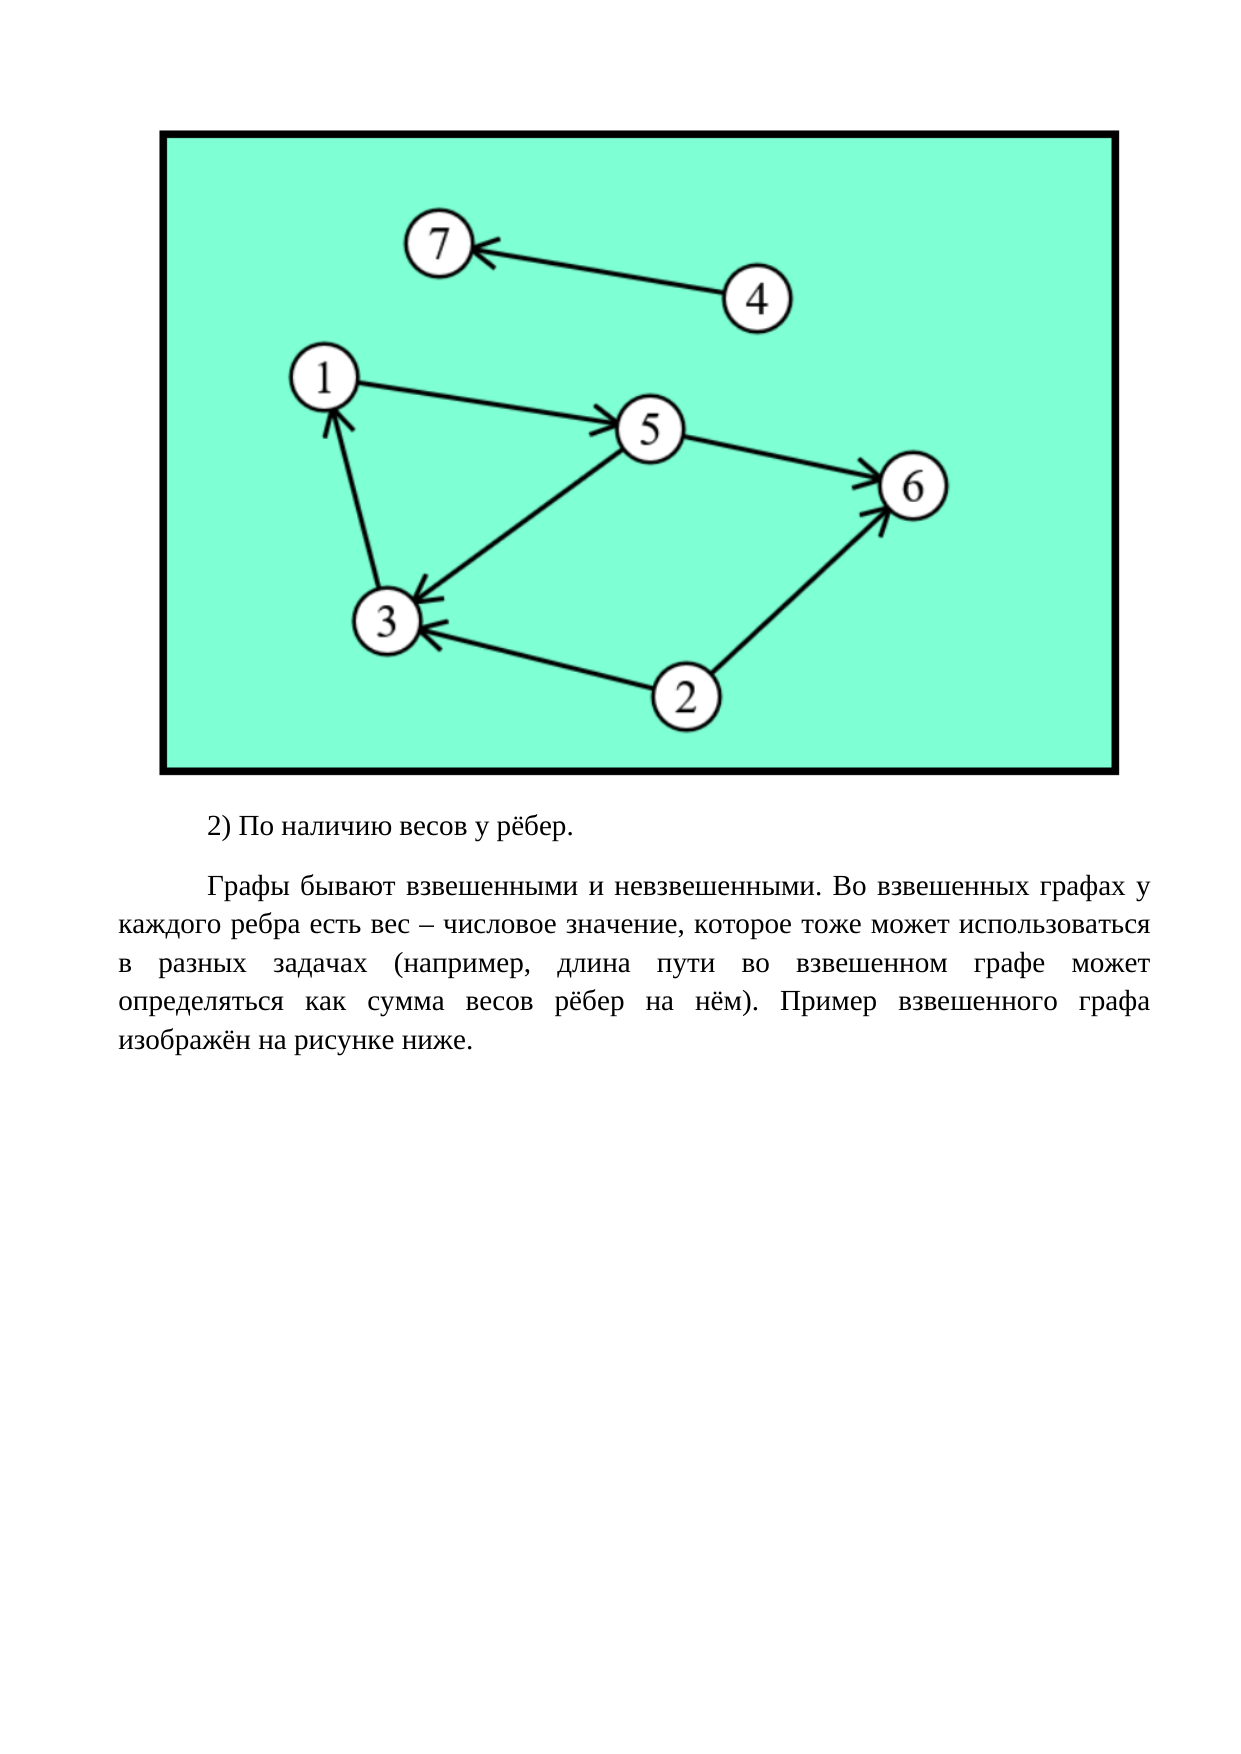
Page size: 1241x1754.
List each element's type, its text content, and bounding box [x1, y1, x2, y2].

picture [147, 118, 1123, 784]
text Графы бывают взвешенными и невзвешенными. Во взвешенных графах у каждого ребра есть вес – числовое значение, которое тоже может использоваться в разных задачах (например, длина пути во взвешенном графе может определяться как сумма весов рёбер на нём). Пример взвешенного графа изображён на рисунке ниже. [118, 868, 1152, 1055]
text 2) По наличию весов у рёбер. [118, 808, 1152, 842]
